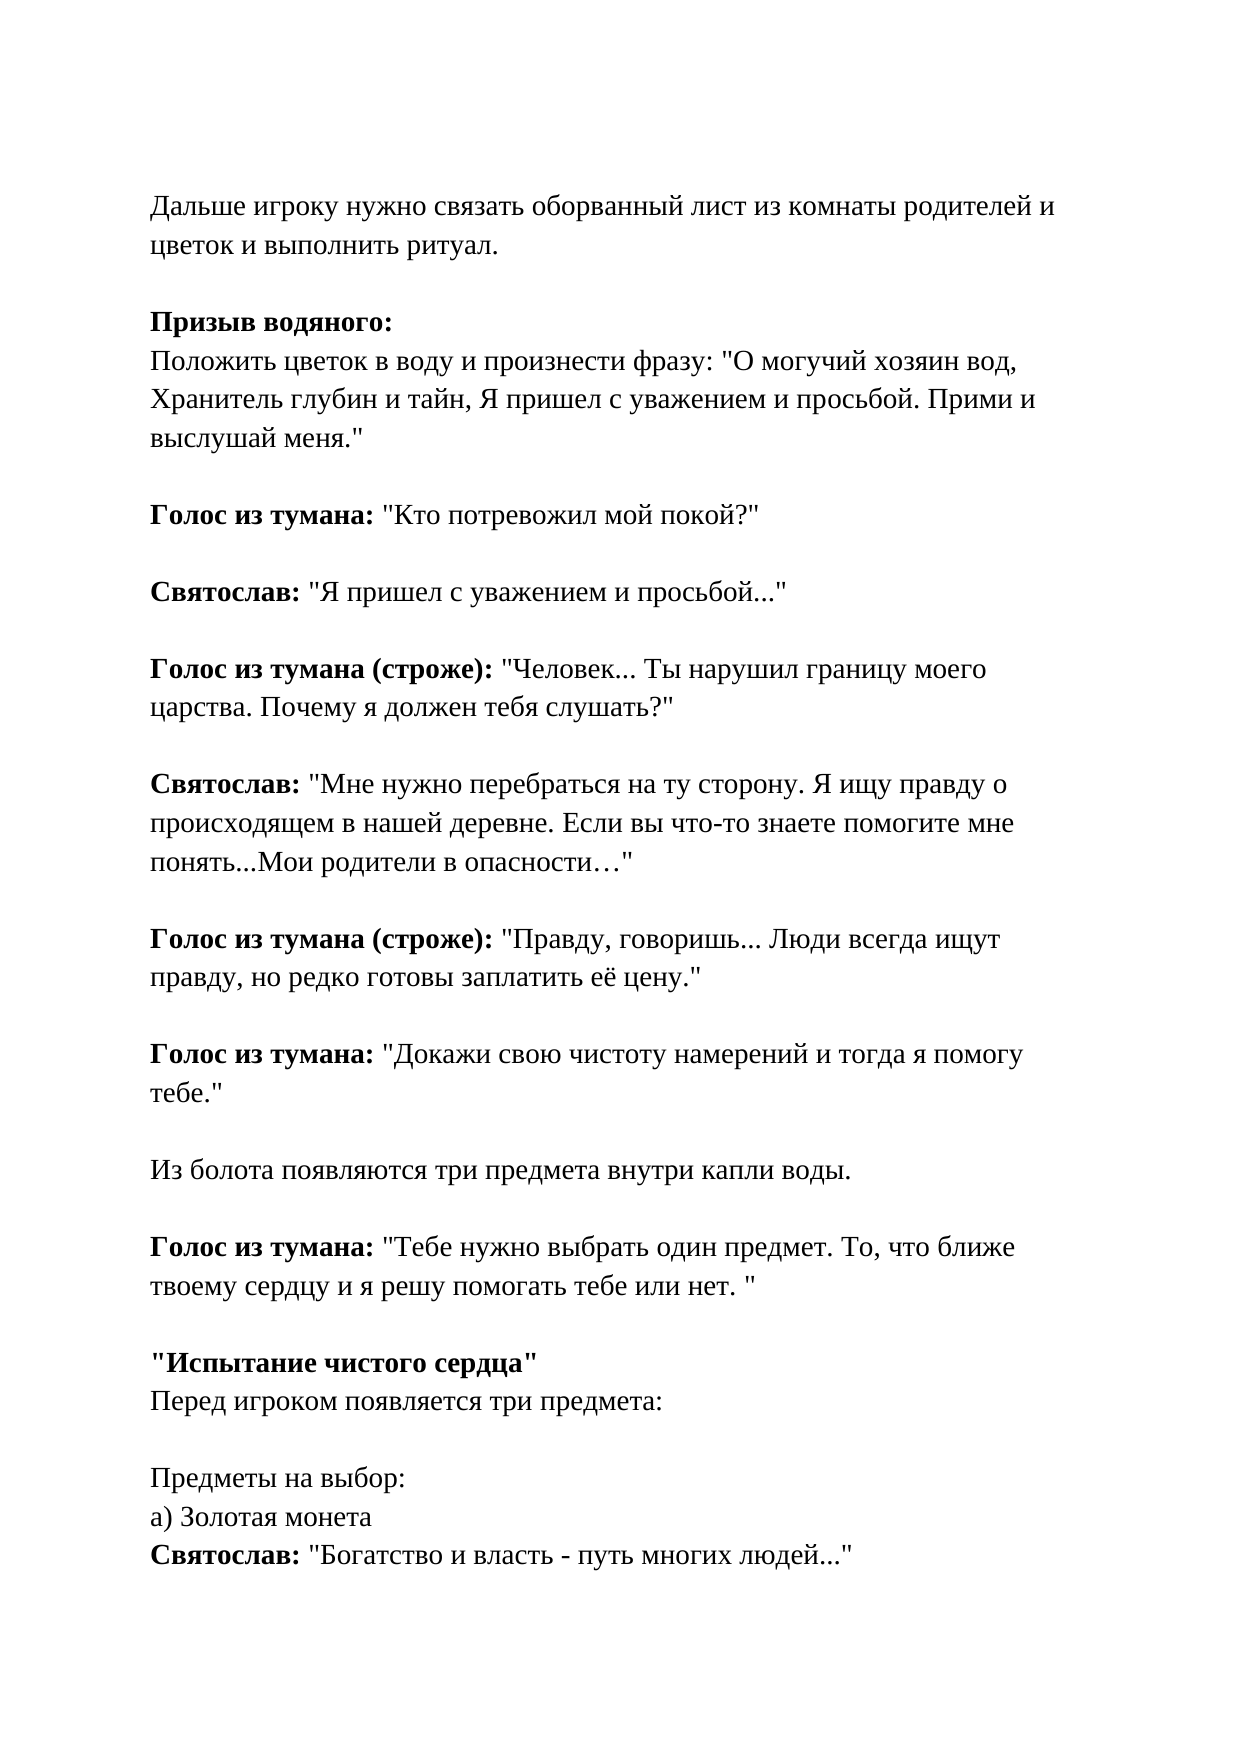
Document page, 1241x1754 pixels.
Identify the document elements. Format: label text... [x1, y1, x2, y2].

text Положить цветок в воду и произнести фразу: "О могучий хозяин вод, Хранитель глубин и тайн, Я пришел с уважением и просьбой. Прими и выслушай меня." [150, 343, 1090, 453]
text Предметы на выбор: [150, 1460, 1090, 1494]
text Святослав: "Мне нужно перебраться на ту сторону. Я ищу правду о происходящем в нашей деревне. Если вы что-то знаете помогите мне понять...Мои родители в опасности…" [150, 767, 1090, 877]
text Святослав: "Я пришел с уважением и просьбой..." [150, 574, 1090, 607]
text Перед игроком появляется три предмета: [150, 1383, 1090, 1417]
text Призыв водяного: [150, 304, 1090, 338]
text Святослав: "Богатство и власть - путь многих людей..." [150, 1537, 1090, 1571]
text "Испытание чистого сердца" [150, 1345, 1090, 1378]
text Голос из тумана: "Тебе нужно выбрать один предмет. То, что ближе твоему сердцу и я решу помогать тебе или нет. " [150, 1229, 1090, 1301]
text Голос из тумана: "Кто потревожил мой покой?" [150, 497, 1090, 530]
text Голос из тумана (строже): "Правду, говоришь... Люди всегда ищут правду, но редко готовы заплатить её цену." [150, 921, 1090, 993]
text Голос из тумана (строже): "Человек... Ты нарушил границу моего царства. Почему я должен тебя слушать?" [150, 651, 1090, 723]
text Голос из тумана: "Докажи свою чистоту намерений и тогда я помогу тебе." [150, 1036, 1090, 1108]
text Из болота появляются три предмета внутри капли воды. [150, 1152, 1090, 1186]
text а) Золотая монета [150, 1499, 1090, 1532]
text Дальше игроку нужно связать оборванный лист из комнаты родителей и цветок и выполнить ритуал. [150, 188, 1090, 261]
